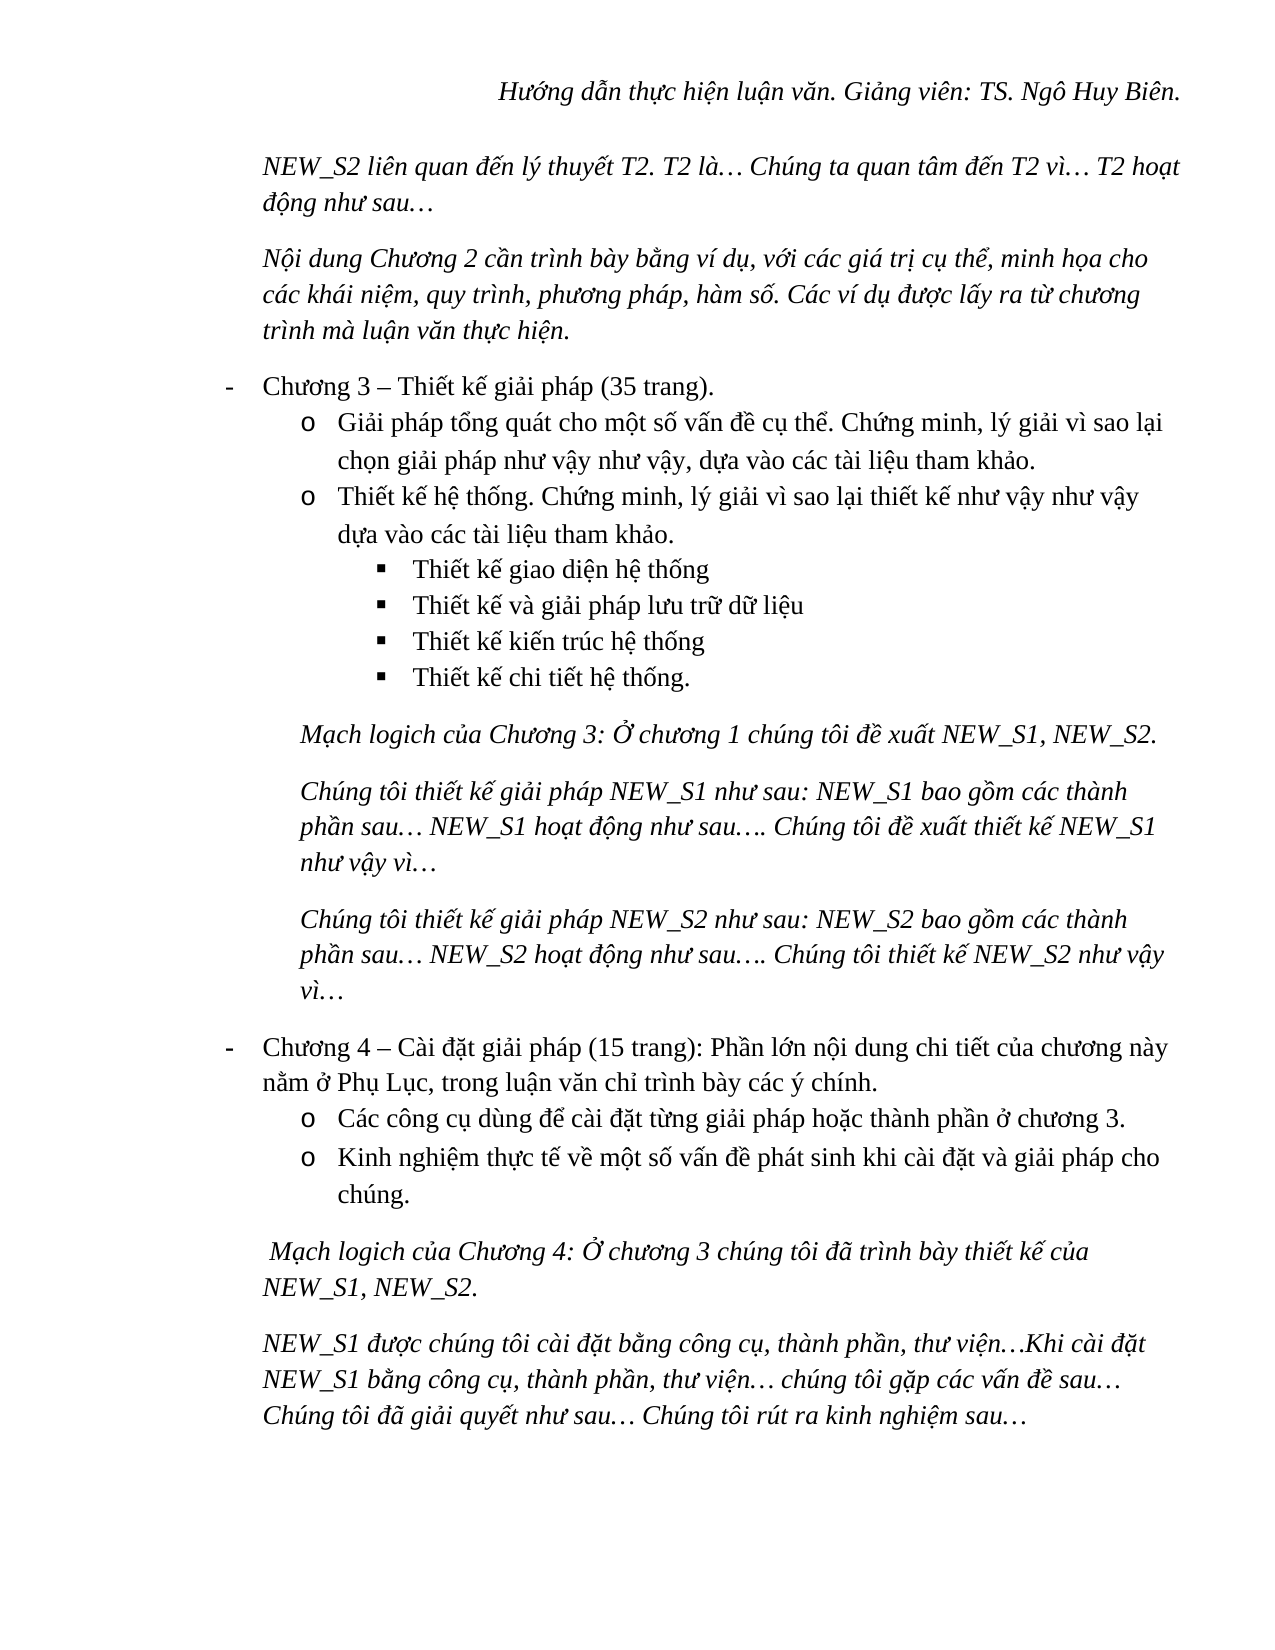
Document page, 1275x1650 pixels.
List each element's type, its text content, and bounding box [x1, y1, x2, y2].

text Mạch logich của Chương 4: Ở chương 3 chúng tôi đã trình bày thiết kế của NEW_S1, NEW_S2. [262, 1235, 1181, 1302]
list Thiết kế chi tiết hệ thống. [375, 661, 1181, 693]
text Mạch logich của Chương 3: Ở chương 1 chúng tôi đề xuất NEW_S1, NEW_S2. [300, 718, 1181, 749]
list Thiết kế kiến trúc hệ thống [375, 625, 1181, 657]
text NEW_S1 được chúng tôi cài đặt bằng công cụ, thành phần, thư viện…Khi cài đặt NEW_S1 bằng công cụ, thành phần, thư viện… chúng tôi gặp các vấn đề sau… Chúng tôi đã giải quyết như sau… Chúng tôi rút ra kinh nghiệm sau… [187, 1327, 1181, 1430]
text Nội dung Chương 2 cần trình bày bằng ví dụ, với các giá trị cụ thể, minh họa cho các khái niệm, quy trình, phương pháp, hàm số. Các ví dụ được lấy ra từ chương trình mà luận văn thực hiện. [262, 242, 1181, 345]
text Chúng tôi thiết kế giải pháp NEW_S2 như sau: NEW_S2 bao gồm các thành phần sau… NEW_S2 hoạt động như sau…. Chúng tôi thiết kế NEW_S2 như vậy vì… [300, 903, 1181, 1005]
list Kinh nghiệm thực tế về một số vấn đề phát sinh khi cài đặt và giải pháp cho chúng. [300, 1141, 1181, 1210]
list Thiết kế hệ thống. Chứng minh, lý giải vì sao lại thiết kế như vậy như vậy dựa vào các tài liệu tham khảo. [300, 480, 1181, 549]
text NEW_S2 liên quan đến lý thuyết T2. T2 là… Chúng ta quan tâm đến T2 vì… T2 hoạt động như sau… [262, 150, 1181, 217]
list Thiết kế giao diện hệ thống [375, 553, 1181, 585]
list Các công cụ dùng để cài đặt từng giải pháp hoặc thành phần ở chương 3. [300, 1102, 1181, 1136]
list Chương 3 – Thiết kế giải pháp (35 trang). [225, 370, 1181, 401]
list Giải pháp tổng quát cho một số vấn đề cụ thể. Chứng minh, lý giải vì sao lại chọn giải pháp như vậy như vậy, dựa vào các tài liệu tham khảo. [300, 406, 1181, 475]
text Chúng tôi thiết kế giải pháp NEW_S1 như sau: NEW_S1 bao gồm các thành phần sau… NEW_S1 hoạt động như sau…. Chúng tôi đề xuất thiết kế NEW_S1 như vậy vì… [300, 775, 1181, 877]
list Thiết kế và giải pháp lưu trữ dữ liệu [375, 589, 1181, 621]
list Chương 4 – Cài đặt giải pháp (15 trang): Phần lớn nội dung chi tiết của chương này nằm ở Phụ Lục, trong luận văn chỉ trình bày các ý chính. [225, 1031, 1181, 1098]
